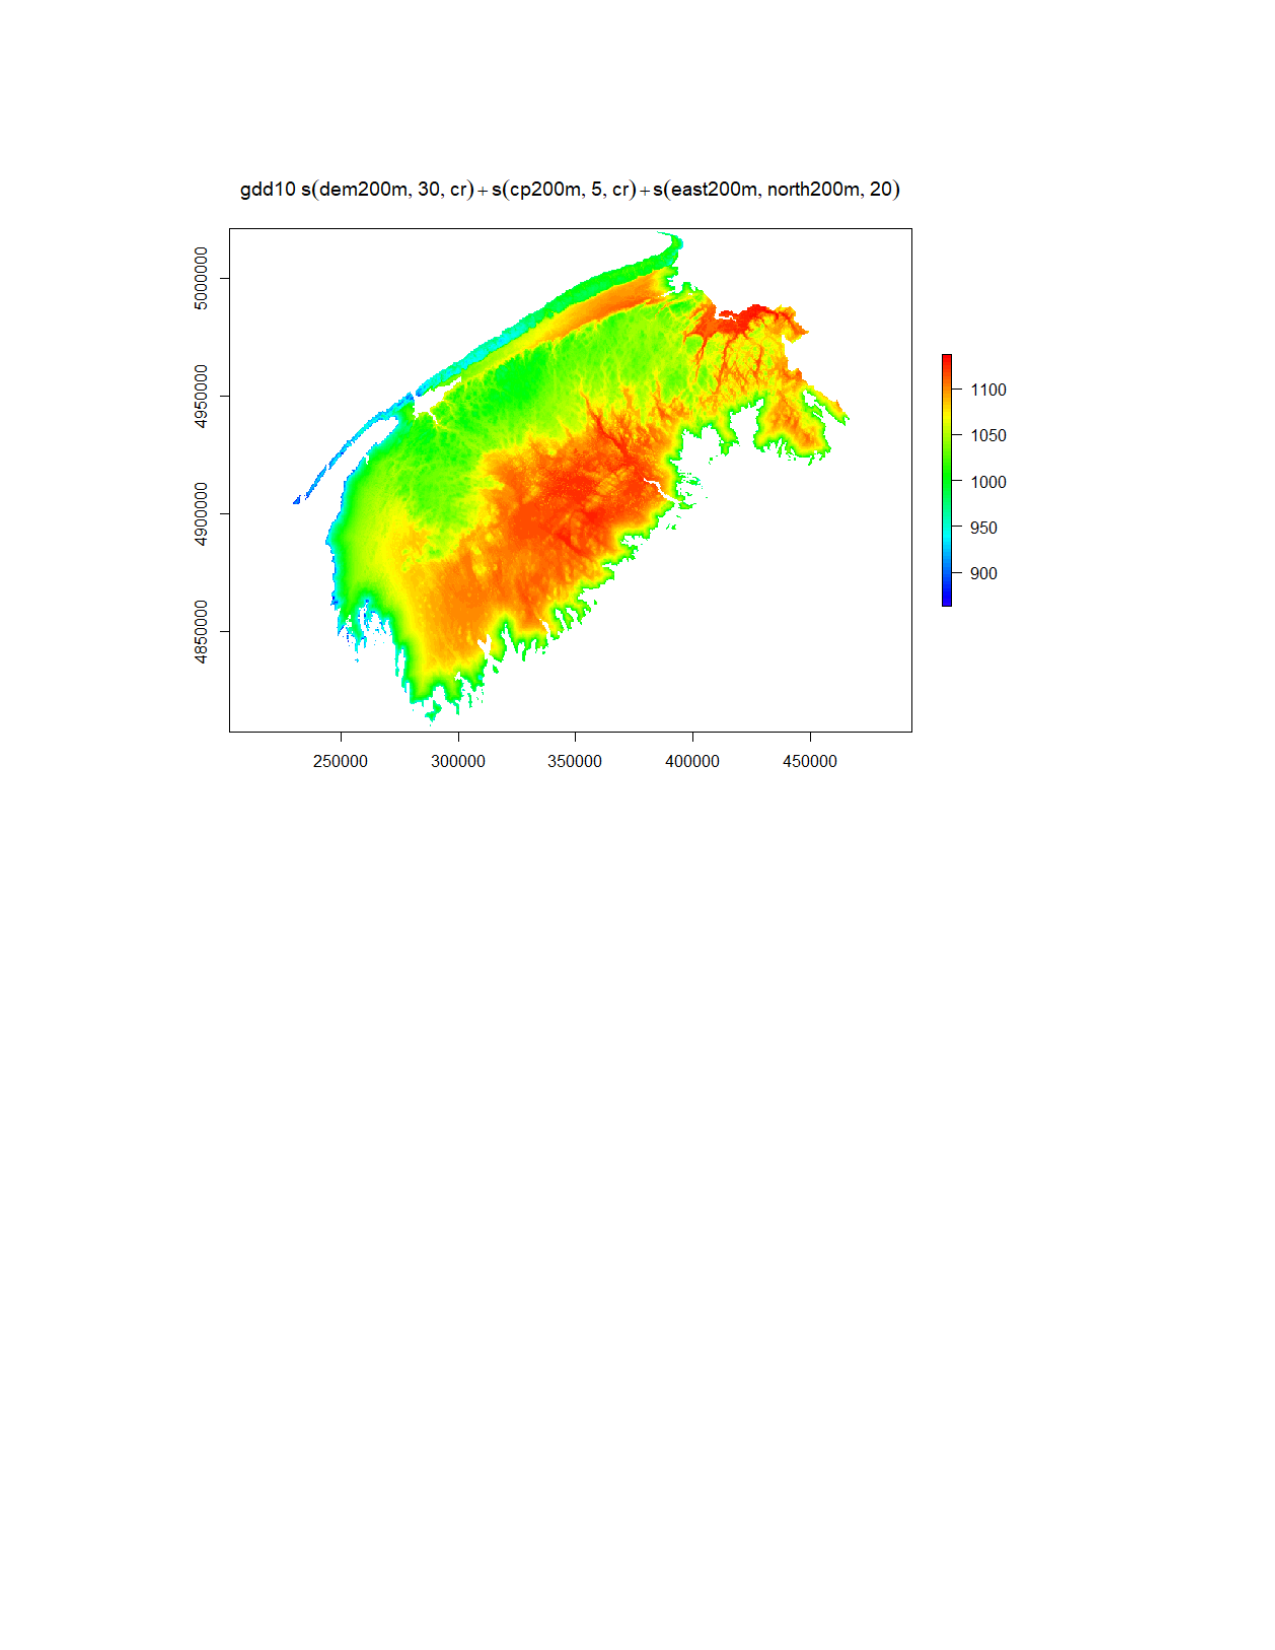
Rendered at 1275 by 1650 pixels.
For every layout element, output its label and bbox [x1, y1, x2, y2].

picture [150, 150, 1025, 831]
